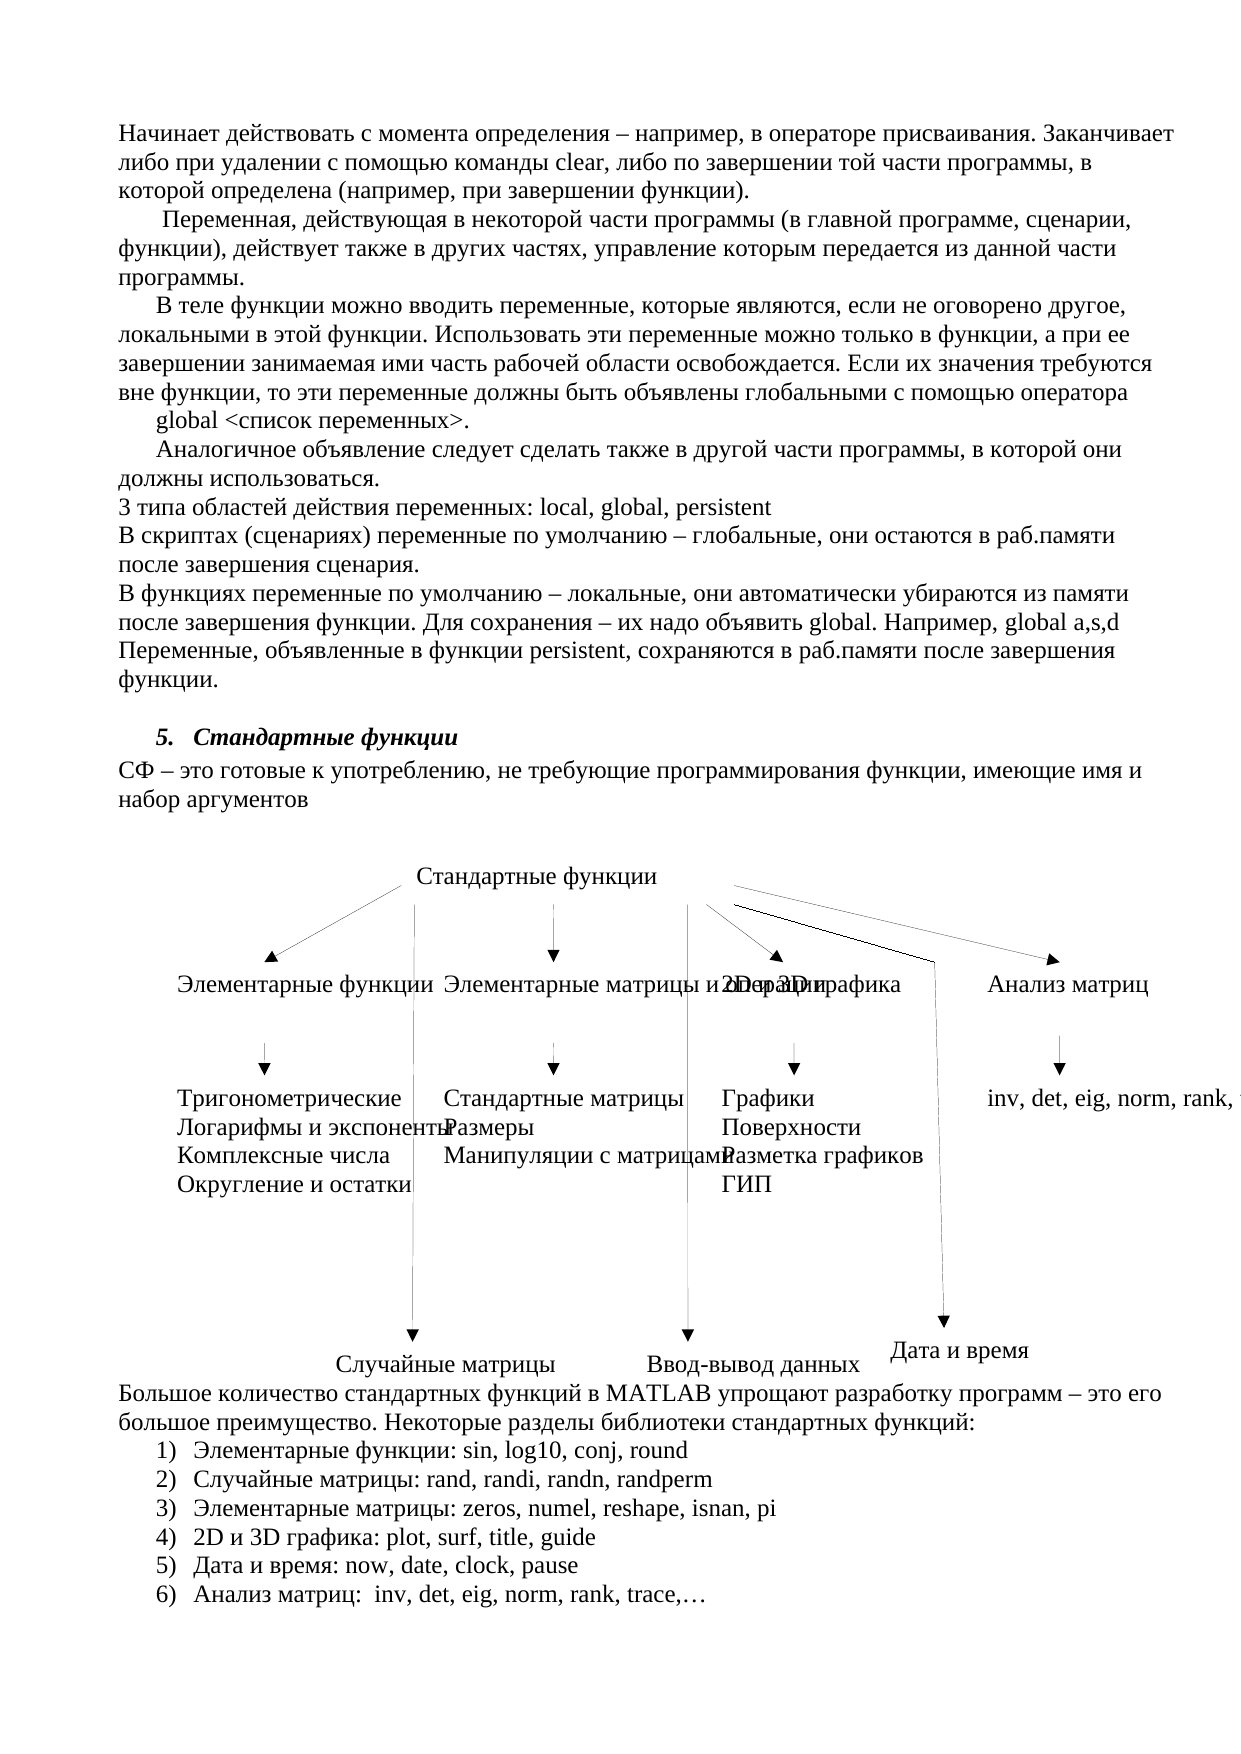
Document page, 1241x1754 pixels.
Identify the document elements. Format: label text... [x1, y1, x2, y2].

list Элементарные функции: sin, log10, conj, round [156, 1435, 1181, 1464]
text Аналогичное объявление следует сделать также в другой части программы, в которой они должны использоваться. [118, 434, 1181, 492]
text В функциях переменные по умолчанию – локальные, они автоматически убираются из памяти после завершения функции. Для сохранения – их надо объявить global. Например, global a,s,d [118, 578, 1181, 636]
text В скриптах (сценариях) переменные по умолчанию – глобальные, они остаются в раб.памяти после завершения сценария. [118, 521, 1181, 578]
text Переменные, объявленные в функции persistent, сохраняются в раб.памяти после завершения функции. [118, 636, 1181, 693]
text СФ – это готовые к употреблению, не требующие программирования функции, имеющие имя и набор аргументов [118, 755, 1181, 812]
list Стандартные функции [156, 722, 1181, 751]
list Случайные матрицы: rand, randi, randn, randperm [156, 1464, 1181, 1493]
text global <список переменных>. [118, 406, 1181, 434]
list 2D и 3D графика: plot, surf, title, guide [156, 1522, 1181, 1550]
list Элементарные матрицы: zeros, numel, reshape, isnan, pi [156, 1493, 1181, 1522]
text Начинает действовать с момента определения – например, в операторе присваивания. Заканчивает либо при удалении с помощью команды clear, либо по завершении той части программы, в которой определена (например, при завершении функции). [118, 118, 1181, 204]
text 3 типа областей действия переменных: local, global, persistent [118, 492, 1181, 521]
list Дата и время: now, date, clock, pause [156, 1550, 1181, 1579]
text Большое количество стандартных функций в MATLAB упрощают разработку программ – это его большое преимущество. Некоторые разделы библиотеки стандартных функций: [118, 841, 1181, 1435]
text Переменная, действующая в некоторой части программы (в главной программе, сценарии, функции), действует также в других частях, управление которым передается из данной части программы. [118, 204, 1181, 291]
list Анализ матриц: inv, det, eig, norm, rank, trace,… [156, 1579, 1181, 1608]
text В теле функции можно вводить переменные, которые являются, если не оговорено другое, локальными в этой функции. Использовать эти переменные можно только в функции, а при ее завершении занимаемая ими часть рабочей области освобождается. Если их значения требуются вне функции, то эти переменные должны быть объявлены глобальными с помощью оператора [118, 291, 1181, 406]
